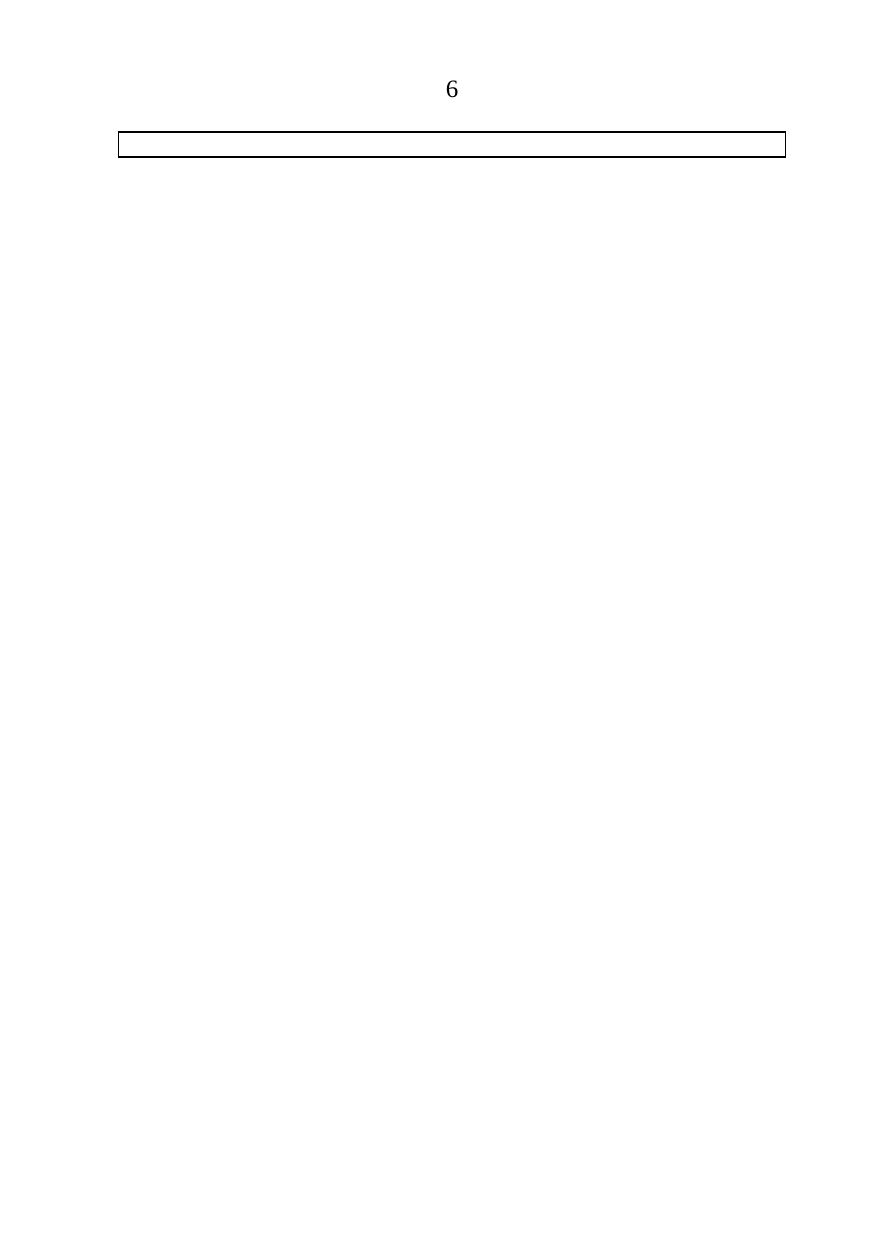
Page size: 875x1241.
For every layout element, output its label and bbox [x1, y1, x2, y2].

table_cell [119, 133, 785, 156]
